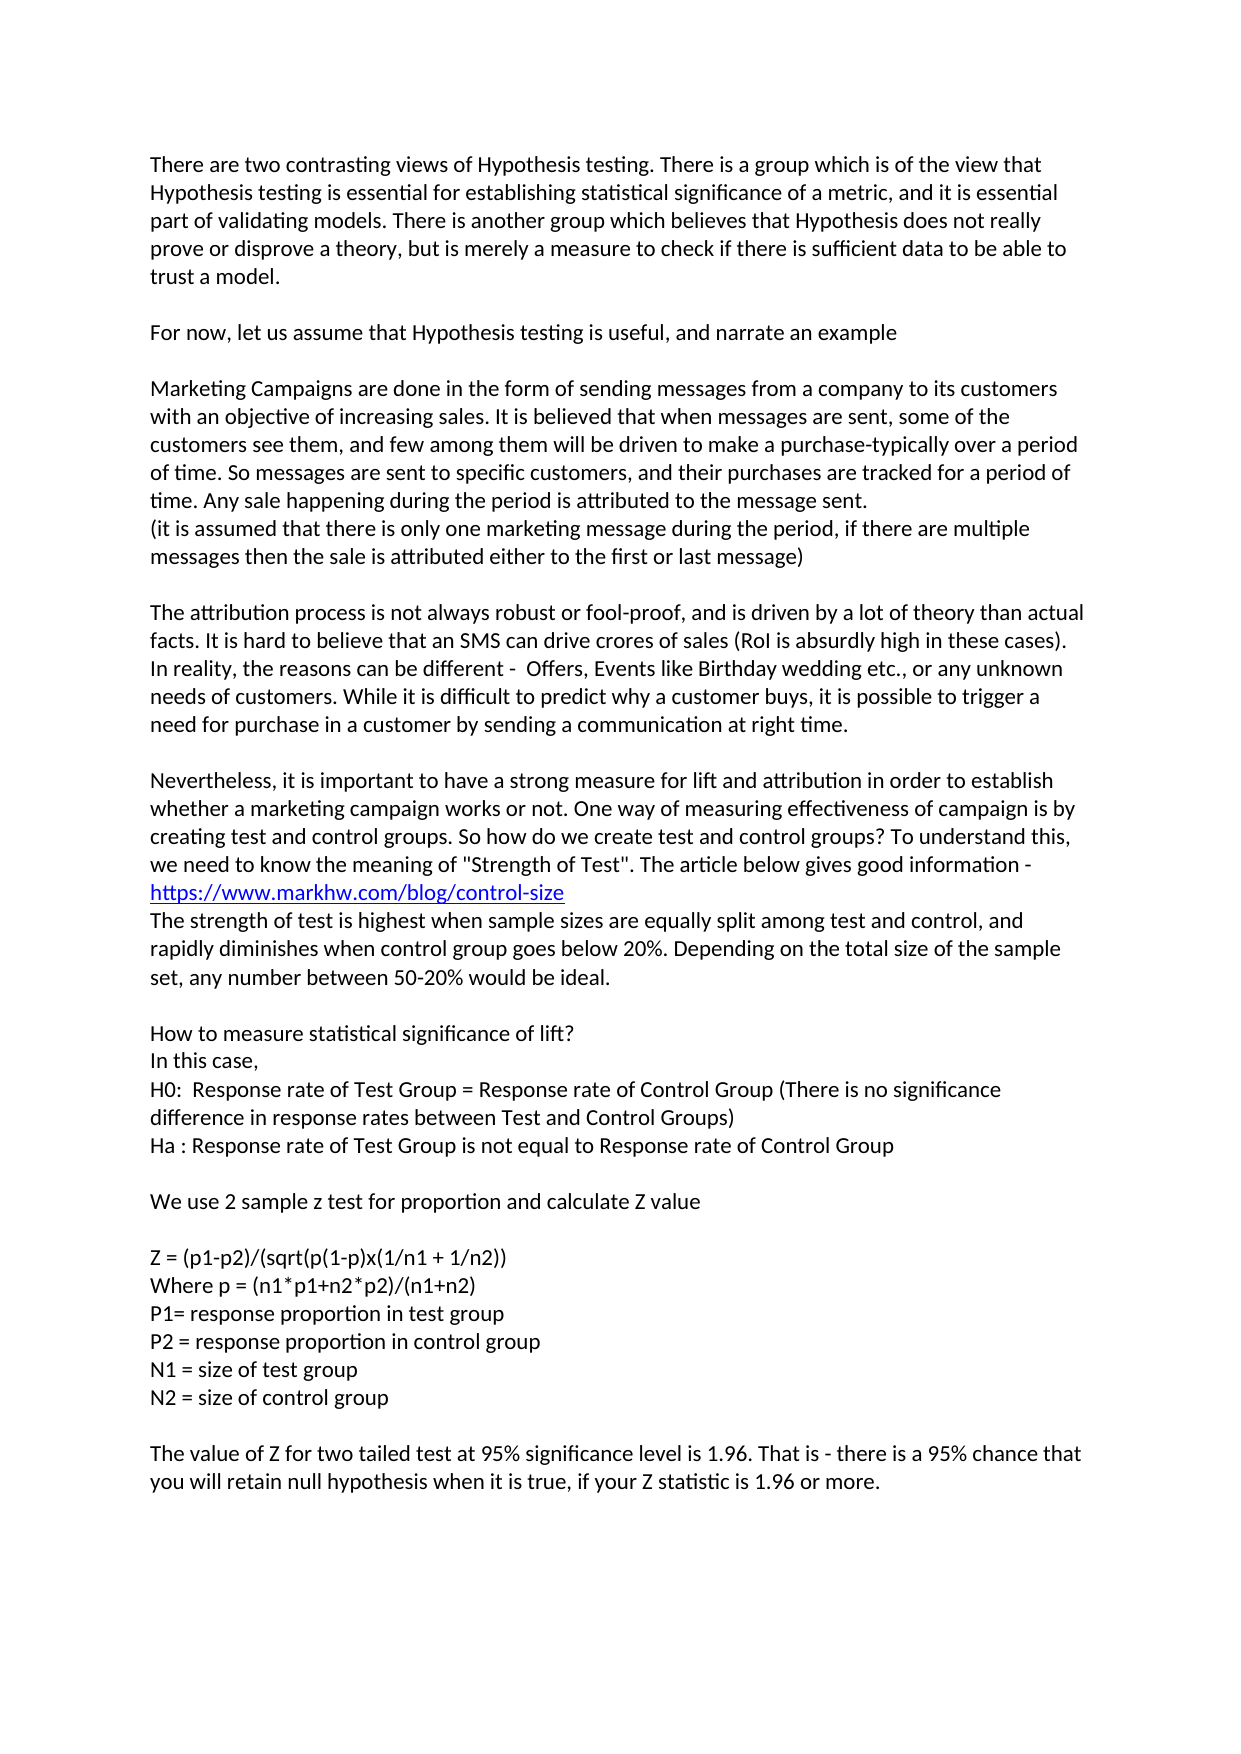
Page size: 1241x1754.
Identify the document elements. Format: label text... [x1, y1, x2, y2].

text Ha : Response rate of Test Group is not equal to Response rate of Control Group [150, 1131, 1090, 1159]
text There are two contrasting views of Hypothesis testing. There is a group which is of the view that Hypothesis testing is essential for establishing statistical significance of a metric, and it is essential part of validating models. There is another group which believes that Hypothesis does not really prove or disprove a theory, but is merely a measure to check if there is sufficient data to be able to trust a model. [150, 150, 1090, 290]
text Z = (p1-p2)/(sqrt(p(1-p)x(1/n1 + 1/n2)) [150, 1243, 1090, 1271]
text We use 2 sample z test for proportion and calculate Z value [150, 1187, 1090, 1215]
text H0: Response rate of Test Group = Response rate of Control Group (There is no significance difference in response rates between Test and Control Groups) [150, 1075, 1090, 1131]
text How to measure statistical significance of lift? [150, 1019, 1090, 1047]
text Marketing Campaigns are done in the form of sending messages from a company to its customers with an objective of increasing sales. It is believed that when messages are sent, some of the customers see them, and few among them will be driven to make a purchase-typically over a period of time. So messages are sent to specific customers, and their purchases are tracked for a period of time. Any sale happening during the period is attributed to the message sent. [150, 374, 1090, 514]
text For now, let us assume that Hypothesis testing is useful, and narrate an example [150, 318, 1090, 346]
text N2 = size of control group [150, 1383, 1090, 1411]
text Where p = (n1*p1+n2*p2)/(n1+n2) [150, 1271, 1090, 1299]
text P1= response proportion in test group [150, 1299, 1090, 1327]
text N1 = size of test group [150, 1355, 1090, 1383]
text Nevertheless, it is important to have a strong measure for lift and attribution in order to establish whether a marketing campaign works or not. One way of measuring effectiveness of campaign is by creating test and control groups. So how do we create test and control groups? To understand this, we need to know the meaning of "Strength of Test". The article below gives good information - [150, 766, 1090, 878]
text https://www.markhw.com/blog/control-size [150, 878, 1090, 907]
text The strength of test is highest when sample sizes are equally split among test and control, and rapidly diminishes when control group goes below 20%. Depending on the total size of the sample set, any number between 50-20% would be ideal. [150, 907, 1090, 991]
text In this case, [150, 1047, 1090, 1075]
text The attribution process is not always robust or fool-proof, and is driven by a lot of theory than actual facts. It is hard to believe that an SMS can drive crores of sales (RoI is absurdly high in these cases). In reality, the reasons can be different - Offers, Events like Birthday wedding etc., or any unknown needs of customers. While it is difficult to predict why a customer buys, it is possible to trigger a need for purchase in a customer by sending a communication at right time. [150, 598, 1090, 738]
text The value of Z for two tailed test at 95% significance level is 1.96. That is - there is a 95% chance that you will retain null hypothesis when it is true, if your Z statistic is 1.96 or more. [150, 1439, 1090, 1495]
text P2 = response proportion in control group [150, 1327, 1090, 1355]
text (it is assumed that there is only one marketing message during the period, if there are multiple messages then the sale is attributed either to the first or last message) [150, 514, 1090, 570]
